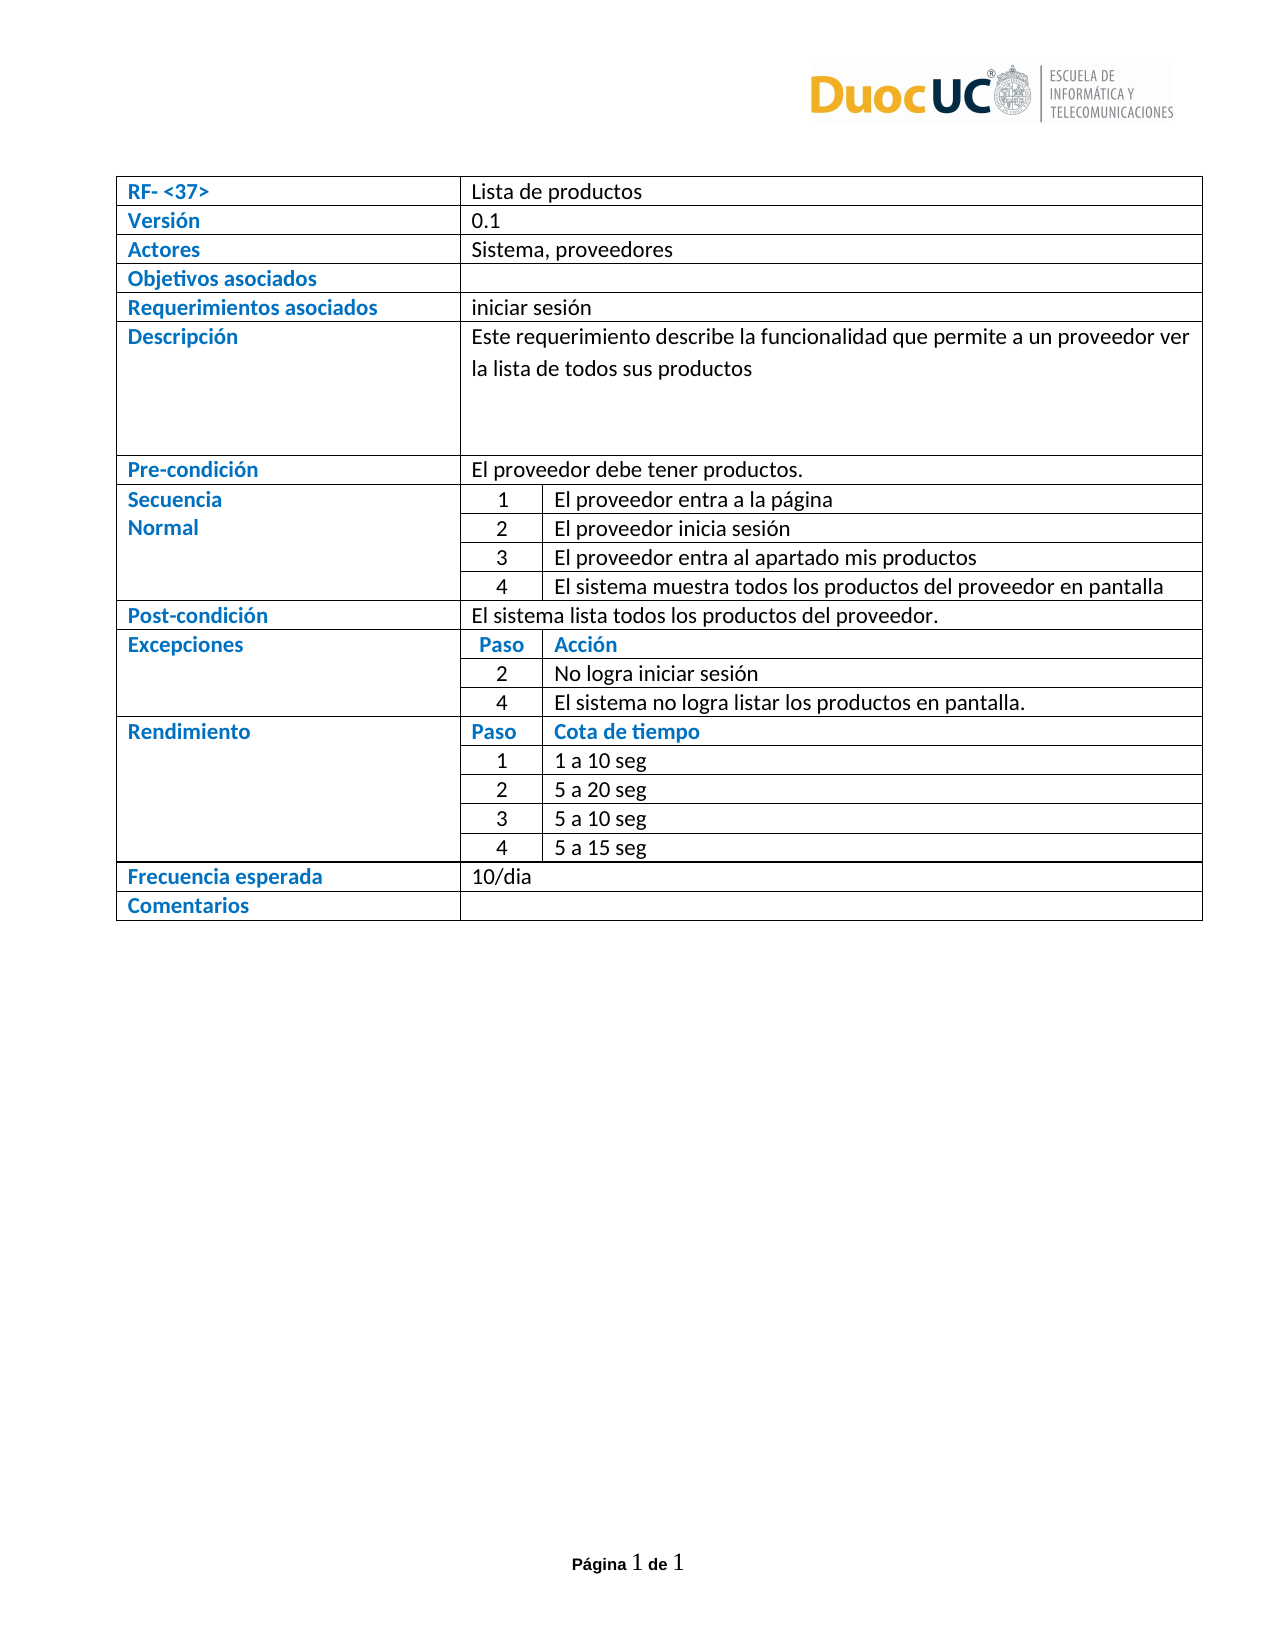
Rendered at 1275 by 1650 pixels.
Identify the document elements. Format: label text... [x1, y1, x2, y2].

table_cell Rendimiento [117, 717, 460, 861]
table_header Lista de productos [461, 177, 1202, 205]
table_cell El proveedor debe tener productos. [461, 456, 1202, 484]
table_cell Paso [461, 630, 542, 658]
table_cell 4 [461, 688, 542, 716]
table_cell Pre-condición [117, 456, 460, 484]
table_cell 0.1 [461, 206, 1202, 234]
table_cell 2 [461, 659, 542, 687]
table_cell Sistema, proveedores [461, 235, 1202, 263]
table_cell Actores [117, 235, 460, 263]
table_cell El sistema no logra listar los productos en pantalla. [543, 688, 1202, 716]
table_cell [461, 892, 1202, 919]
table_cell Acción [543, 630, 1202, 658]
picture [810, 63, 1174, 124]
table_cell 1 [461, 485, 542, 513]
table_cell No logra iniciar sesión [543, 659, 1202, 687]
table_cell El proveedor entra al apartado mis productos [543, 543, 1202, 571]
table_cell Versión [117, 206, 460, 234]
table_cell Descripción [117, 322, 460, 454]
table_cell Comentarios [117, 892, 460, 919]
table_cell 3 [461, 543, 542, 571]
table_cell 5 a 20 seg [543, 775, 1202, 803]
table_cell 1 a 10 seg [543, 746, 1202, 774]
table_cell 1 [461, 746, 542, 774]
table_cell Requerimientos asociados [117, 293, 460, 321]
table_cell 4 [461, 834, 542, 861]
table_cell Secuencia Normal [117, 485, 460, 600]
table_cell El proveedor entra a la página [543, 485, 1202, 513]
table_cell 4 [461, 572, 542, 600]
table_cell Excepciones [117, 630, 460, 716]
table_header RF- <37> [117, 177, 460, 205]
table_cell El proveedor inicia sesión [543, 514, 1202, 542]
table_cell 10/dia [461, 863, 1202, 891]
table_cell iniciar sesión [461, 293, 1202, 321]
table_cell El sistema muestra todos los productos del proveedor en pantalla [543, 572, 1202, 600]
table_cell [461, 264, 1202, 292]
table_cell 2 [461, 775, 542, 803]
table_cell Post-condición [117, 601, 460, 629]
table_cell Frecuencia esperada [117, 863, 460, 891]
table_cell 3 [461, 804, 542, 832]
table_cell Cota de tiempo [543, 717, 1202, 745]
table_cell Objetivos asociados [117, 264, 460, 292]
table_cell El sistema lista todos los productos del proveedor. [461, 601, 1202, 629]
table_cell 5 a 10 seg [543, 804, 1202, 832]
table_cell Paso [461, 717, 542, 745]
table_cell 5 a 15 seg [543, 834, 1202, 861]
table_cell Este requerimiento describe la funcionalidad que permite a un proveedor ver la lista de todos sus productos [461, 322, 1202, 454]
table_cell 2 [461, 514, 542, 542]
